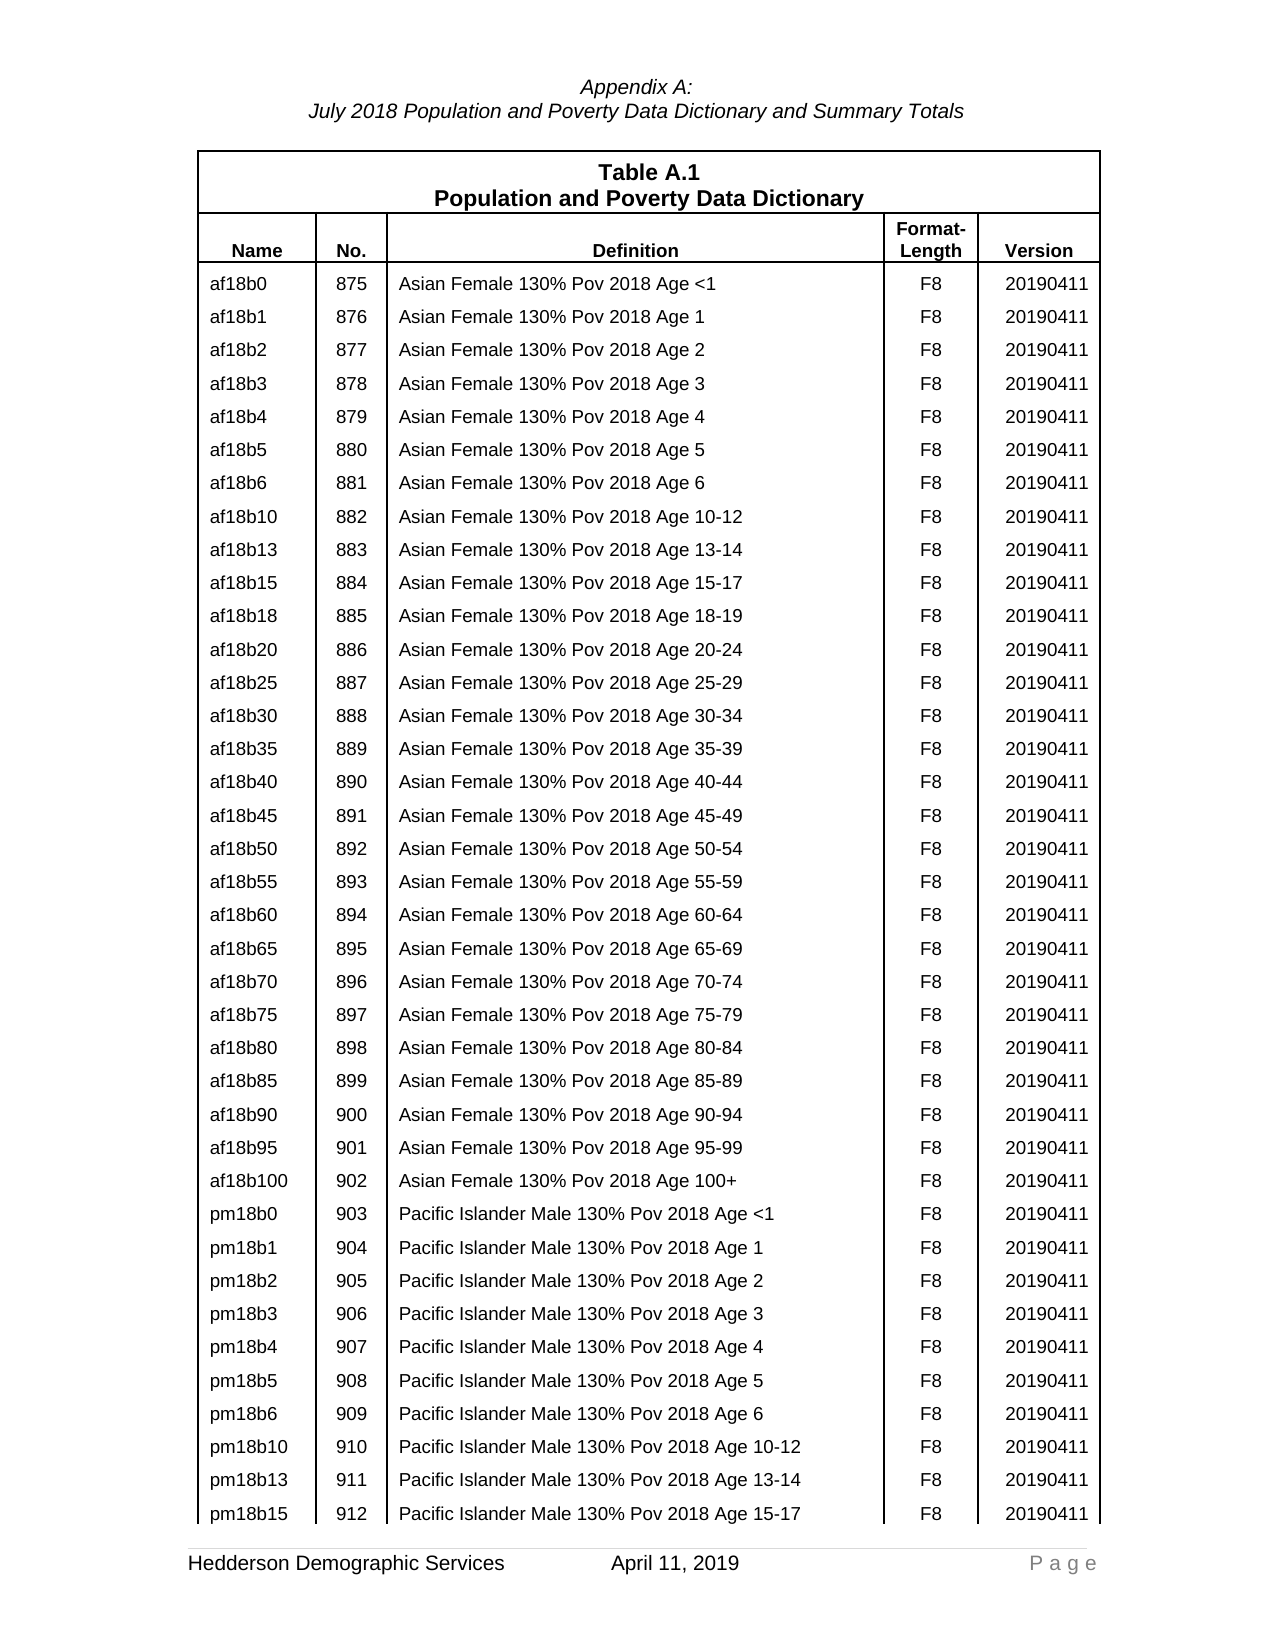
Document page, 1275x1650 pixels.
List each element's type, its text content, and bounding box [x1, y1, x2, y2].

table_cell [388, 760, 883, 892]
table_cell Version [979, 214, 1099, 261]
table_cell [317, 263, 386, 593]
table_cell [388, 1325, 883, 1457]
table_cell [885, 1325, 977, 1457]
table_cell Definition [388, 214, 883, 261]
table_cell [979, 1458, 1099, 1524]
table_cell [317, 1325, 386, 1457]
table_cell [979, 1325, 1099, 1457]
table_cell Format-Length [885, 214, 977, 261]
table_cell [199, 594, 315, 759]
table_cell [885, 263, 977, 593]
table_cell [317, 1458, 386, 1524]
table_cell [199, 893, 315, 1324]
table_cell No. [317, 214, 386, 261]
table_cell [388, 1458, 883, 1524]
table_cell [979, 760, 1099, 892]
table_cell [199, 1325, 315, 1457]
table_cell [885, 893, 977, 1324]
table_cell Name [199, 214, 315, 261]
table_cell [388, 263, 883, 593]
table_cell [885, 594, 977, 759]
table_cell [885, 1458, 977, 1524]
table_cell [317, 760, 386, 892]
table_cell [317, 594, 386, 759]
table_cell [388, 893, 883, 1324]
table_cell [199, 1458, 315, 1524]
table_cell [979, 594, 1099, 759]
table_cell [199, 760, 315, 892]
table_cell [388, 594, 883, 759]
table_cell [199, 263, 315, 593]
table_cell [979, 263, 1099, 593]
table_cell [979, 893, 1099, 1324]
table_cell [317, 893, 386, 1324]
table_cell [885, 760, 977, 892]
table_header Table A.1 Population and Poverty Data Dictionary [199, 152, 1099, 212]
